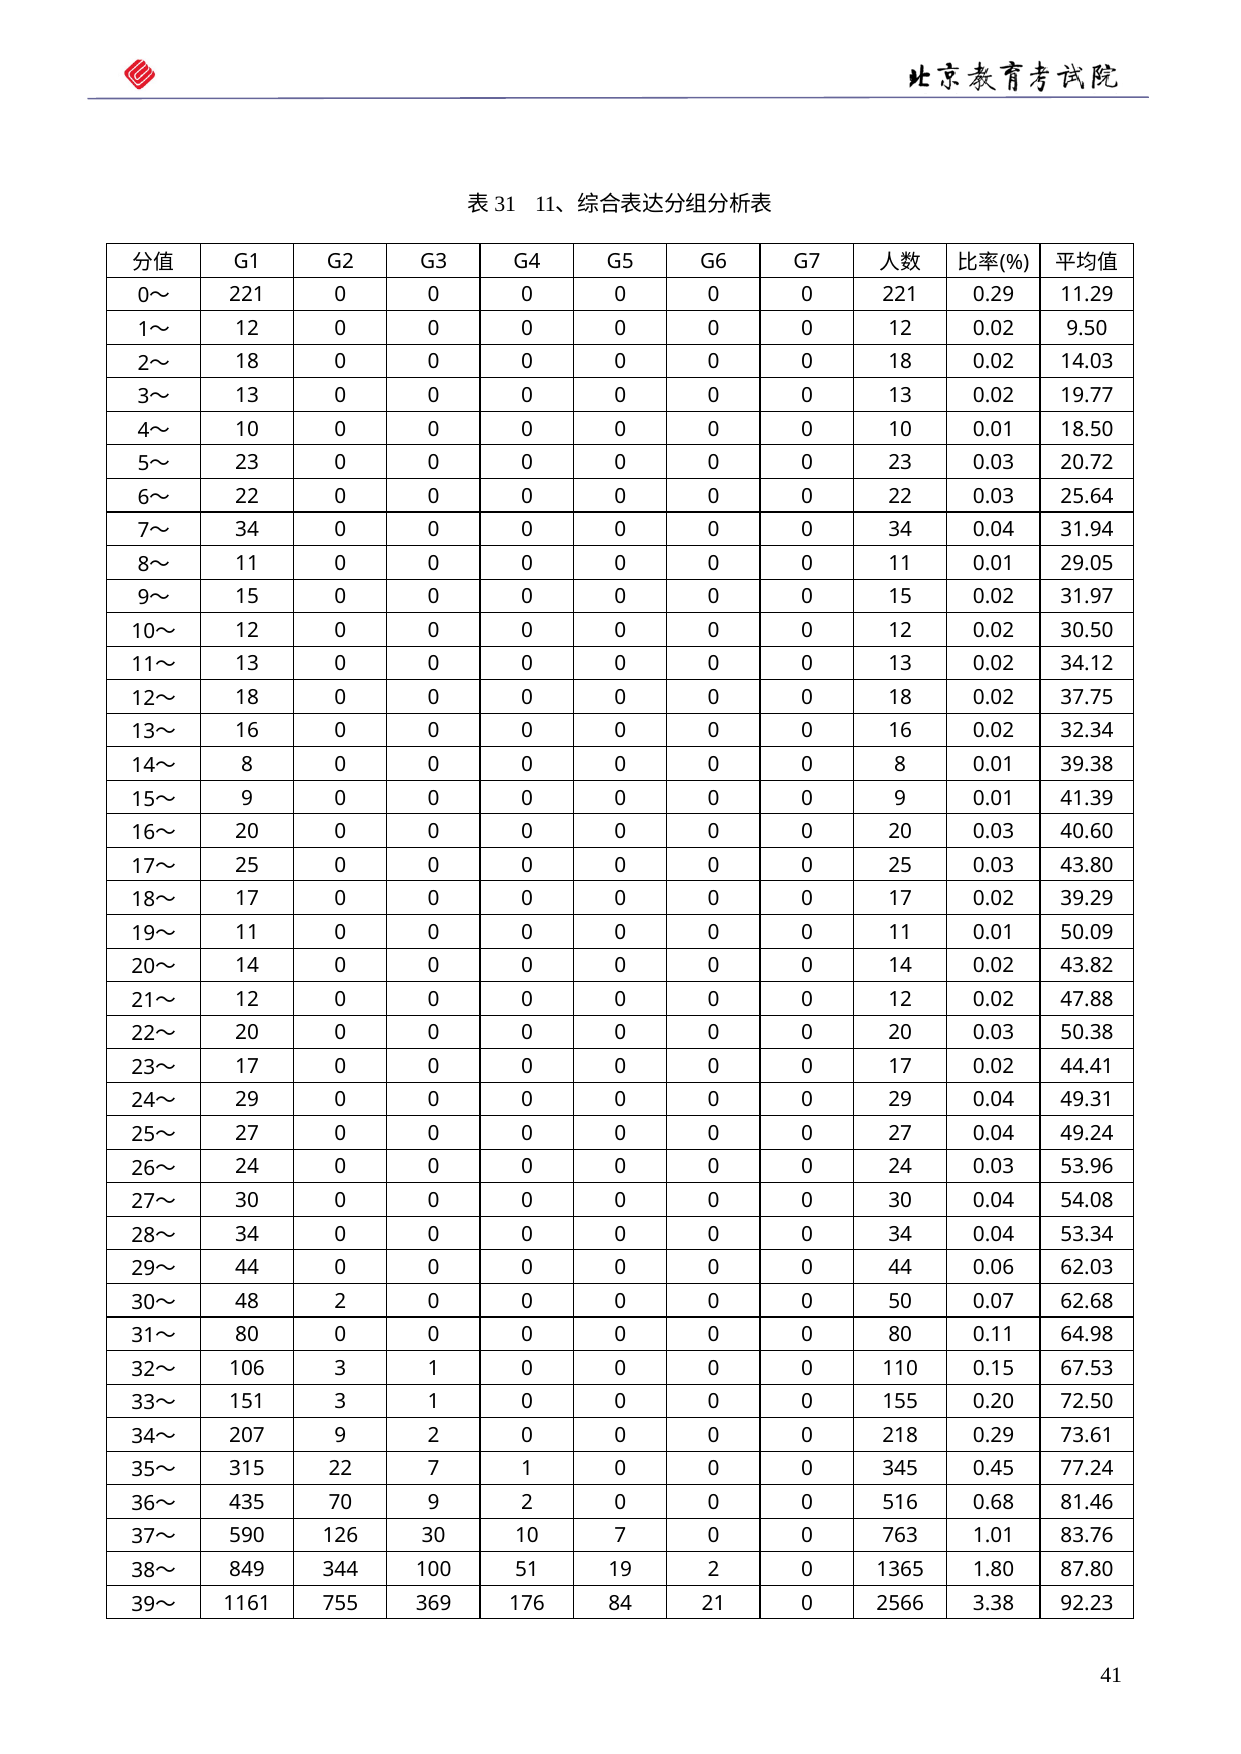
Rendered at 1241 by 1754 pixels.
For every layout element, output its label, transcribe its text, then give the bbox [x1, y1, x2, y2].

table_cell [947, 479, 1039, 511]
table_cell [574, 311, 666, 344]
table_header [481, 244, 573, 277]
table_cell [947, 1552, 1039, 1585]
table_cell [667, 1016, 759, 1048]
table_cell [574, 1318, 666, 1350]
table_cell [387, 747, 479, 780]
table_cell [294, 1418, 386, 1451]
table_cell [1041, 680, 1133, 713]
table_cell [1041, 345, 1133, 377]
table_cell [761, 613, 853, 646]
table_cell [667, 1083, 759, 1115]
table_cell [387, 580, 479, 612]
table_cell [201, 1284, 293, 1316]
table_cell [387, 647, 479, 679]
picture [909, 56, 1123, 94]
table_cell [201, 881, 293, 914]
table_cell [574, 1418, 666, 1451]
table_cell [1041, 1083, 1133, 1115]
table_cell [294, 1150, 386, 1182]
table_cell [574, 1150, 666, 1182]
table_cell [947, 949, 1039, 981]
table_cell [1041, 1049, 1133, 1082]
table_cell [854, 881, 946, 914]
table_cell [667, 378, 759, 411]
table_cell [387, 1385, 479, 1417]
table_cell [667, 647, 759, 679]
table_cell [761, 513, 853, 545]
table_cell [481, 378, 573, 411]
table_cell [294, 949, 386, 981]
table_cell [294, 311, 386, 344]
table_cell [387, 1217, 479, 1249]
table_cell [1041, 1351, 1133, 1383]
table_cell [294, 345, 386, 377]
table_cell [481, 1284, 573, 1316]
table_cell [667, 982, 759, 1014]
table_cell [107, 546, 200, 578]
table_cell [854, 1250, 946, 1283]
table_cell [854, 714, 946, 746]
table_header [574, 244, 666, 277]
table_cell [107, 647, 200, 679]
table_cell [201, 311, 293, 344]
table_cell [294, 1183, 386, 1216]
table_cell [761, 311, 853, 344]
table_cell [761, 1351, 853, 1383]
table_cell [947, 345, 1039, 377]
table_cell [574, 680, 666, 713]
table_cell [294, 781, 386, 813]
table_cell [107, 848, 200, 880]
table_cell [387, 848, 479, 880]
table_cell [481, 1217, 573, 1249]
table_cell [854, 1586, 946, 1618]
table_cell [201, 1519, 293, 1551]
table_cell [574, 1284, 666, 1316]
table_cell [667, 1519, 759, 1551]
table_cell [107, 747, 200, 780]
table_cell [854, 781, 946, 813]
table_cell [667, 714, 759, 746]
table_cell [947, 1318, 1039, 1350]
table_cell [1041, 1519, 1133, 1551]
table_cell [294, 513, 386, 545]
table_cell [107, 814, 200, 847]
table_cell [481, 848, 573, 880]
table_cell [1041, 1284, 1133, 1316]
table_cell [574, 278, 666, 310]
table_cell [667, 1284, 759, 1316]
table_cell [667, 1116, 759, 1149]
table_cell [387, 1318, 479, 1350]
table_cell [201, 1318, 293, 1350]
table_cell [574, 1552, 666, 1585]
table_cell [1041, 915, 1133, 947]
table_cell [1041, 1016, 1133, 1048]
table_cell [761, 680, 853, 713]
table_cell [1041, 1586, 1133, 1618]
text 表 31 11、综合表达分组分析表 [118, 186, 1122, 218]
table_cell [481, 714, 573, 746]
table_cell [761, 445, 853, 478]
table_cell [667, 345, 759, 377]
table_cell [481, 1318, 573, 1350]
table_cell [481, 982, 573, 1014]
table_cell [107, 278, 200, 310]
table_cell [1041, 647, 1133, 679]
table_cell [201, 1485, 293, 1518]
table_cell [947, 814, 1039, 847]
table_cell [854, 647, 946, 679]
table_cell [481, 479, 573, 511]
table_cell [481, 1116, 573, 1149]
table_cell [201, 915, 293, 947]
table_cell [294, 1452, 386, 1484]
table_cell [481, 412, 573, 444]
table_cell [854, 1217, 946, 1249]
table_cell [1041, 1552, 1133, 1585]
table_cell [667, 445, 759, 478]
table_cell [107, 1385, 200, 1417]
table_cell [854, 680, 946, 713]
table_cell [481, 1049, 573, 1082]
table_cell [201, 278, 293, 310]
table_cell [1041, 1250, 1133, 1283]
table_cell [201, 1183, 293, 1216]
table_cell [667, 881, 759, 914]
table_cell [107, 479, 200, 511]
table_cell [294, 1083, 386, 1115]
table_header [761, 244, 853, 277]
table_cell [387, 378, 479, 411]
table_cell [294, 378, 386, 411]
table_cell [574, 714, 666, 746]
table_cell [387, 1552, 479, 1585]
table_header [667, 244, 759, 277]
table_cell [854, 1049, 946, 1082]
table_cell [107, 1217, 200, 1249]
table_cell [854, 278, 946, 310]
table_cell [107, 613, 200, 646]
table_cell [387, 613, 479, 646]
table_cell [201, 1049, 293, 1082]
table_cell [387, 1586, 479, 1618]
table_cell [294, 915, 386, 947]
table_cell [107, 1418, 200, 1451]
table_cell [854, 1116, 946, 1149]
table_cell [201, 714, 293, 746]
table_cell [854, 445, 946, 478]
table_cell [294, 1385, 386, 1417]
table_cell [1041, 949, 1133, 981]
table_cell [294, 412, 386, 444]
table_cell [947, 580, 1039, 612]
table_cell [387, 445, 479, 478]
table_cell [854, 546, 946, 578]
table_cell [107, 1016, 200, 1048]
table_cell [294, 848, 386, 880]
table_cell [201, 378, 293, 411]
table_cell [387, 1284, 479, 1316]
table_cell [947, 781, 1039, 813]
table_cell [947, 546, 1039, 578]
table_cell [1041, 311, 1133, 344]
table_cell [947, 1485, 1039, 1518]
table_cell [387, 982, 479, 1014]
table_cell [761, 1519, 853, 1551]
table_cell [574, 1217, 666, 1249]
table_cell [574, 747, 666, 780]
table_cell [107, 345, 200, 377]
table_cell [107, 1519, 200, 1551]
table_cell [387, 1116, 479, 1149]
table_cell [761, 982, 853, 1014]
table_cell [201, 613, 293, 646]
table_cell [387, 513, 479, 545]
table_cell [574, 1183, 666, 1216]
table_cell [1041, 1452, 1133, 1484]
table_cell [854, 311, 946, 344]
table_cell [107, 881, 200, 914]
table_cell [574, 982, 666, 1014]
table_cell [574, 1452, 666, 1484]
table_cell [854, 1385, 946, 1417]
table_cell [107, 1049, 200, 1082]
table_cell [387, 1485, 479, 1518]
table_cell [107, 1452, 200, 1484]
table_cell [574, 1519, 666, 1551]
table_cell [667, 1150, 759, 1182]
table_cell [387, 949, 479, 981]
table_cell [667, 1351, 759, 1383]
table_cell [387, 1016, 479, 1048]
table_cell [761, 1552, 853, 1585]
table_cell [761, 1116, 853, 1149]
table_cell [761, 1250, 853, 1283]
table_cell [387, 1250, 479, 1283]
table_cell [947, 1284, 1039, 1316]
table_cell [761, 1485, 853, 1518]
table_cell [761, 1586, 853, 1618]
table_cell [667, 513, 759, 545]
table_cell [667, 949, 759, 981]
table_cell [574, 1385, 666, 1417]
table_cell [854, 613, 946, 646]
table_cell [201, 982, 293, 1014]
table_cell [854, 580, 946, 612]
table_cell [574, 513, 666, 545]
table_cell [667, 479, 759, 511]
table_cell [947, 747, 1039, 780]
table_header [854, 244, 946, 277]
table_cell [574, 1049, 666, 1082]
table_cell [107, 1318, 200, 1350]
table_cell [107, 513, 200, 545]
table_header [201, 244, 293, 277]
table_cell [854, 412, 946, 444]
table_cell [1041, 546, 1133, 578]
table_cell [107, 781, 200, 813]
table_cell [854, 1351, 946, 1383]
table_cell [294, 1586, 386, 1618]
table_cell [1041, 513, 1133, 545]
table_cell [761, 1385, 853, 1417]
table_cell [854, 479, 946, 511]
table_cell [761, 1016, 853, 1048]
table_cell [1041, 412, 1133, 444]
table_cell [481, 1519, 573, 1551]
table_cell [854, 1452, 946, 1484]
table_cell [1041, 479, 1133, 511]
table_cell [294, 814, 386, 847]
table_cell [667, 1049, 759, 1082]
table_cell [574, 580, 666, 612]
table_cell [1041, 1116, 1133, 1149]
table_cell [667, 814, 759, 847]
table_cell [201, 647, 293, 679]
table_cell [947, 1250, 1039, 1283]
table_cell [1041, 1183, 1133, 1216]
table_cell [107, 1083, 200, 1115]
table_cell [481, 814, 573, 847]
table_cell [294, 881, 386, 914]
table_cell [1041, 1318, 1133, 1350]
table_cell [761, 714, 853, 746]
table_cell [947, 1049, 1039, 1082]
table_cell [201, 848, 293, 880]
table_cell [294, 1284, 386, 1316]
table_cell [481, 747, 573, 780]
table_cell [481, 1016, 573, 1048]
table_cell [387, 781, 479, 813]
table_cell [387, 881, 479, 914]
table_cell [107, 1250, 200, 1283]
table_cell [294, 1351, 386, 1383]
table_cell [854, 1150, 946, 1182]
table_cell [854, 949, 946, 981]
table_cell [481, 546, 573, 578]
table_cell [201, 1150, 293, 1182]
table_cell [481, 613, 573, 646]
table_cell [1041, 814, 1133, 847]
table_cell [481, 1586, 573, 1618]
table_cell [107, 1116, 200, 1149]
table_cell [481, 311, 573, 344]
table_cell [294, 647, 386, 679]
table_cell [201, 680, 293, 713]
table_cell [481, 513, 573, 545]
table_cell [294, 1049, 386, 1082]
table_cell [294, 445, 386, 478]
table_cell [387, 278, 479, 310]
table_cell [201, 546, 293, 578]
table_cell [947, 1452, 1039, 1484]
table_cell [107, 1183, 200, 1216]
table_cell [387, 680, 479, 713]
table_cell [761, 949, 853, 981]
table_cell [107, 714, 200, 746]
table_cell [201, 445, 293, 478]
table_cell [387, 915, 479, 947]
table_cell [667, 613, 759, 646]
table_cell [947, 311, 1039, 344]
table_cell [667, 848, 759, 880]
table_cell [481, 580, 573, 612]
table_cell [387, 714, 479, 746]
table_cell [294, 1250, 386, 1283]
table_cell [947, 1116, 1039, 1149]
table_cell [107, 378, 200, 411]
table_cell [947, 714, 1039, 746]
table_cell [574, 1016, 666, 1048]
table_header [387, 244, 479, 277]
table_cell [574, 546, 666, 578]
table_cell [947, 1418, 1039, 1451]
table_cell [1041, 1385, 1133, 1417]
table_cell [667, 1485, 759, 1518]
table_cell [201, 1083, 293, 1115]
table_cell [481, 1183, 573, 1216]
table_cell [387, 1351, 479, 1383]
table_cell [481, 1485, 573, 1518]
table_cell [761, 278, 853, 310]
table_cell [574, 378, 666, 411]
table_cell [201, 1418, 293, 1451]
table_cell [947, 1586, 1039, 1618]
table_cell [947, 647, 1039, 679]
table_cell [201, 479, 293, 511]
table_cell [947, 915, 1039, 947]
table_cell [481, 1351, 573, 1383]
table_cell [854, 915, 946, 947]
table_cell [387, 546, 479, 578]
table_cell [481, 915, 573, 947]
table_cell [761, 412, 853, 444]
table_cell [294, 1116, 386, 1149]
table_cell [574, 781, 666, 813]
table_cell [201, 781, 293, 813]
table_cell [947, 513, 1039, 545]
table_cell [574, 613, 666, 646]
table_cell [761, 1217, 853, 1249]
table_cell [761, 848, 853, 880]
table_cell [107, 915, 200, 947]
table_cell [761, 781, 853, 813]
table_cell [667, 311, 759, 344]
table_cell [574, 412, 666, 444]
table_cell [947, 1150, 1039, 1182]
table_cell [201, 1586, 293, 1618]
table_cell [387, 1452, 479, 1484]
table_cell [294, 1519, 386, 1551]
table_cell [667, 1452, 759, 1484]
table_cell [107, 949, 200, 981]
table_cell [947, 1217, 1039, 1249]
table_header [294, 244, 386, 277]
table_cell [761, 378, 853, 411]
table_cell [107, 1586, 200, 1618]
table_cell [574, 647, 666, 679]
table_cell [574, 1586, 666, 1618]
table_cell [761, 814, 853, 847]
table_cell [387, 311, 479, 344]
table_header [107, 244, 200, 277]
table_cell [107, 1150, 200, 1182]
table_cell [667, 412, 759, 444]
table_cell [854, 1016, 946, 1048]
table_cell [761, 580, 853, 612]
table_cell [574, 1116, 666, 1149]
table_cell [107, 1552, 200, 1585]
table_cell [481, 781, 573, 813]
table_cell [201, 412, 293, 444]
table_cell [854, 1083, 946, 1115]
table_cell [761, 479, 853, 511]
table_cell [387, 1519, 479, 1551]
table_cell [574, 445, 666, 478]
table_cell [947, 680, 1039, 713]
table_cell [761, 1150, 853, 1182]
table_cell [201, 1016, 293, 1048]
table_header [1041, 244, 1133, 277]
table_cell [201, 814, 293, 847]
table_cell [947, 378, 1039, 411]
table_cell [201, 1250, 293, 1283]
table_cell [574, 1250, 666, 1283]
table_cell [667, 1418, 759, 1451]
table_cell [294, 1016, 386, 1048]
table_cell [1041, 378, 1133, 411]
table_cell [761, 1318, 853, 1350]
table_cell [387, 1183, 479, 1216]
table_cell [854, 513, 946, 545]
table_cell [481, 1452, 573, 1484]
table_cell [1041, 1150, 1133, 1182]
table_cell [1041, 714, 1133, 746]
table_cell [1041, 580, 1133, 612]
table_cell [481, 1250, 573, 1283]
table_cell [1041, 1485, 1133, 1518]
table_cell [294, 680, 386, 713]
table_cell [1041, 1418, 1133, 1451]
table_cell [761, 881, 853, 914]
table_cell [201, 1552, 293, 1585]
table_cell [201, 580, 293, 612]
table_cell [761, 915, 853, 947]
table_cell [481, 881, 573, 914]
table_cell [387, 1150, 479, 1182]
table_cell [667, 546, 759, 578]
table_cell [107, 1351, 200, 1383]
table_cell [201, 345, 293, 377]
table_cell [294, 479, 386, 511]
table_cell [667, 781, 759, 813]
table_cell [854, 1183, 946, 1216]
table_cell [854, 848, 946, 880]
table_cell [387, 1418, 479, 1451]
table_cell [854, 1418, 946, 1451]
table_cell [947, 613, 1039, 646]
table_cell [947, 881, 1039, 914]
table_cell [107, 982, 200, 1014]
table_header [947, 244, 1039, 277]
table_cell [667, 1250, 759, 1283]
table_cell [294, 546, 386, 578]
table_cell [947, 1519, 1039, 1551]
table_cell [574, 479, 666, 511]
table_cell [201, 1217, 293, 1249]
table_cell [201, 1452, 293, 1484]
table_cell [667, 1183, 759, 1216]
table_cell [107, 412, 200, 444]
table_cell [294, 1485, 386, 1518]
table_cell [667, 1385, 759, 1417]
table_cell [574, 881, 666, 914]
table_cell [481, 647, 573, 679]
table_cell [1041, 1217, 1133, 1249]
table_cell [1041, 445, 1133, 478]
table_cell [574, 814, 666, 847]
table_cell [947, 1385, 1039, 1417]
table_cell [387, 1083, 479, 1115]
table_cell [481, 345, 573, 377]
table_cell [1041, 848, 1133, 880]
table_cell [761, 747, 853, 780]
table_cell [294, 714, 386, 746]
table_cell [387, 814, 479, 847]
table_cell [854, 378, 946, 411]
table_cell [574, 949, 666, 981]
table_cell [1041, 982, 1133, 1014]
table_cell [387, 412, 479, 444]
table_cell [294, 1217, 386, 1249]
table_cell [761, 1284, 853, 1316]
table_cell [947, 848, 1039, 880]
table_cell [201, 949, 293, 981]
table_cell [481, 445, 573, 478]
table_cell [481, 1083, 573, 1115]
picture [118, 56, 164, 94]
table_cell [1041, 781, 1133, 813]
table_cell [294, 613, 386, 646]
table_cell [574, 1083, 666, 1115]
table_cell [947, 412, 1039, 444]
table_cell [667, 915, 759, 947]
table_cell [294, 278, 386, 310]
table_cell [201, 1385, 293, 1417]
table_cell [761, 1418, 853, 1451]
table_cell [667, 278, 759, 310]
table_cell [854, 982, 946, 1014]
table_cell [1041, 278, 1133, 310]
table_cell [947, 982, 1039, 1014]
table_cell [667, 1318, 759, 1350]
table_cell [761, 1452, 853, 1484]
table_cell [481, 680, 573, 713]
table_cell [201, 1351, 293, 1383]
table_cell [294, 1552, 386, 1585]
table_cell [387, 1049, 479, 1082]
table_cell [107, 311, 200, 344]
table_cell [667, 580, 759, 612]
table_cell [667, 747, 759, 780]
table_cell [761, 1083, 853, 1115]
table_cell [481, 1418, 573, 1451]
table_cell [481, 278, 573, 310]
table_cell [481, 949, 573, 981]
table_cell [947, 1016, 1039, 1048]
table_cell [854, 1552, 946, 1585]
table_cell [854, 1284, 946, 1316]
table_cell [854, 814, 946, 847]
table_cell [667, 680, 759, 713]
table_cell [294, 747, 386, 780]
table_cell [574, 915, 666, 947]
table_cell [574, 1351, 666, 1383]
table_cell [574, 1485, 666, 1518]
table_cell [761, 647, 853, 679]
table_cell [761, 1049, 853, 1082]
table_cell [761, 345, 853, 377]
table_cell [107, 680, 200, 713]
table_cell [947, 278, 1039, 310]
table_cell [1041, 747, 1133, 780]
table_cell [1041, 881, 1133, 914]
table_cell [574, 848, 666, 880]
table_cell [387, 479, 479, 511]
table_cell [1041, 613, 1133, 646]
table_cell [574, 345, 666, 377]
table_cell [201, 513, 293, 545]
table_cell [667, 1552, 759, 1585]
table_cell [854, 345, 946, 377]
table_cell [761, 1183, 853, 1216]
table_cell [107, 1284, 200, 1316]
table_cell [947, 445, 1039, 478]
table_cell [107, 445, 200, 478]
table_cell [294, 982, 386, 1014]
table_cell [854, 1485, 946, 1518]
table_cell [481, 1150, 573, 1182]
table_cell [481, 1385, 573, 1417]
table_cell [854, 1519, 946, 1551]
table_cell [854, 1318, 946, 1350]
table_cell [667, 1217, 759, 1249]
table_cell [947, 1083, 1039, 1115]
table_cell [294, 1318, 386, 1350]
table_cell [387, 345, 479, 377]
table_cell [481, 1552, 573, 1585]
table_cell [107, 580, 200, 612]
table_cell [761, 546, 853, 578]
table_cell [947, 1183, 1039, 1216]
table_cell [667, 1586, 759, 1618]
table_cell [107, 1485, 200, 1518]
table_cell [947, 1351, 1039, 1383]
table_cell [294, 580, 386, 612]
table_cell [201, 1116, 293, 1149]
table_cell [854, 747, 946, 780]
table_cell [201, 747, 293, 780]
